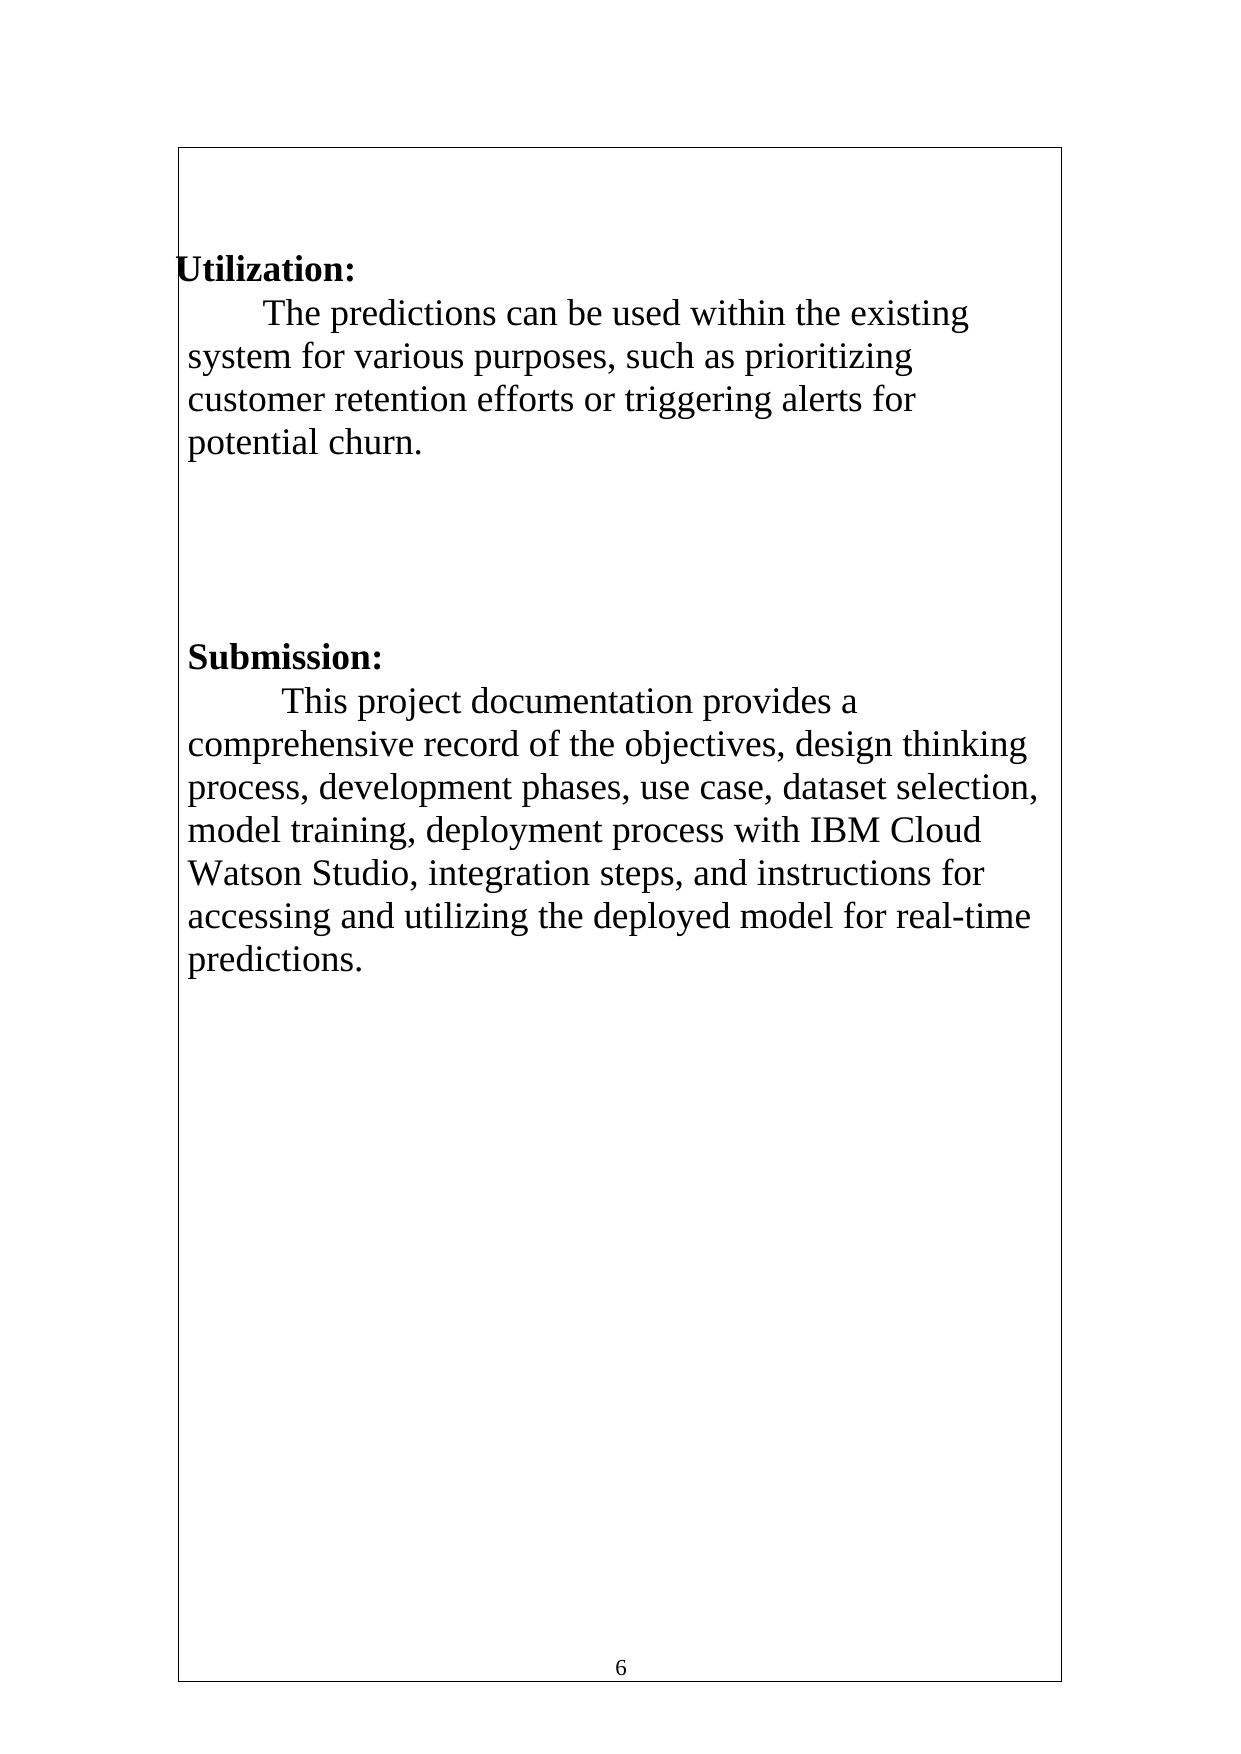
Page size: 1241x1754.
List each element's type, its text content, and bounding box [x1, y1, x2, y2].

subtitle Utilization: [175, 247, 1065, 290]
subtitle Submission: [187, 635, 1065, 678]
text The predictions can be used within the existing system for various purposes, such as prioritizing customer retention efforts or triggering alerts for potential churn. [187, 290, 971, 463]
text This project documentation provides a comprehensive record of the objectives, design thinking process, development phases, use case, dataset selection, model training, deployment process with IBM Cloud Watson Studio, integration steps, and instructions for accessing and utilizing the deployed model for real-time predictions. [187, 678, 1041, 980]
